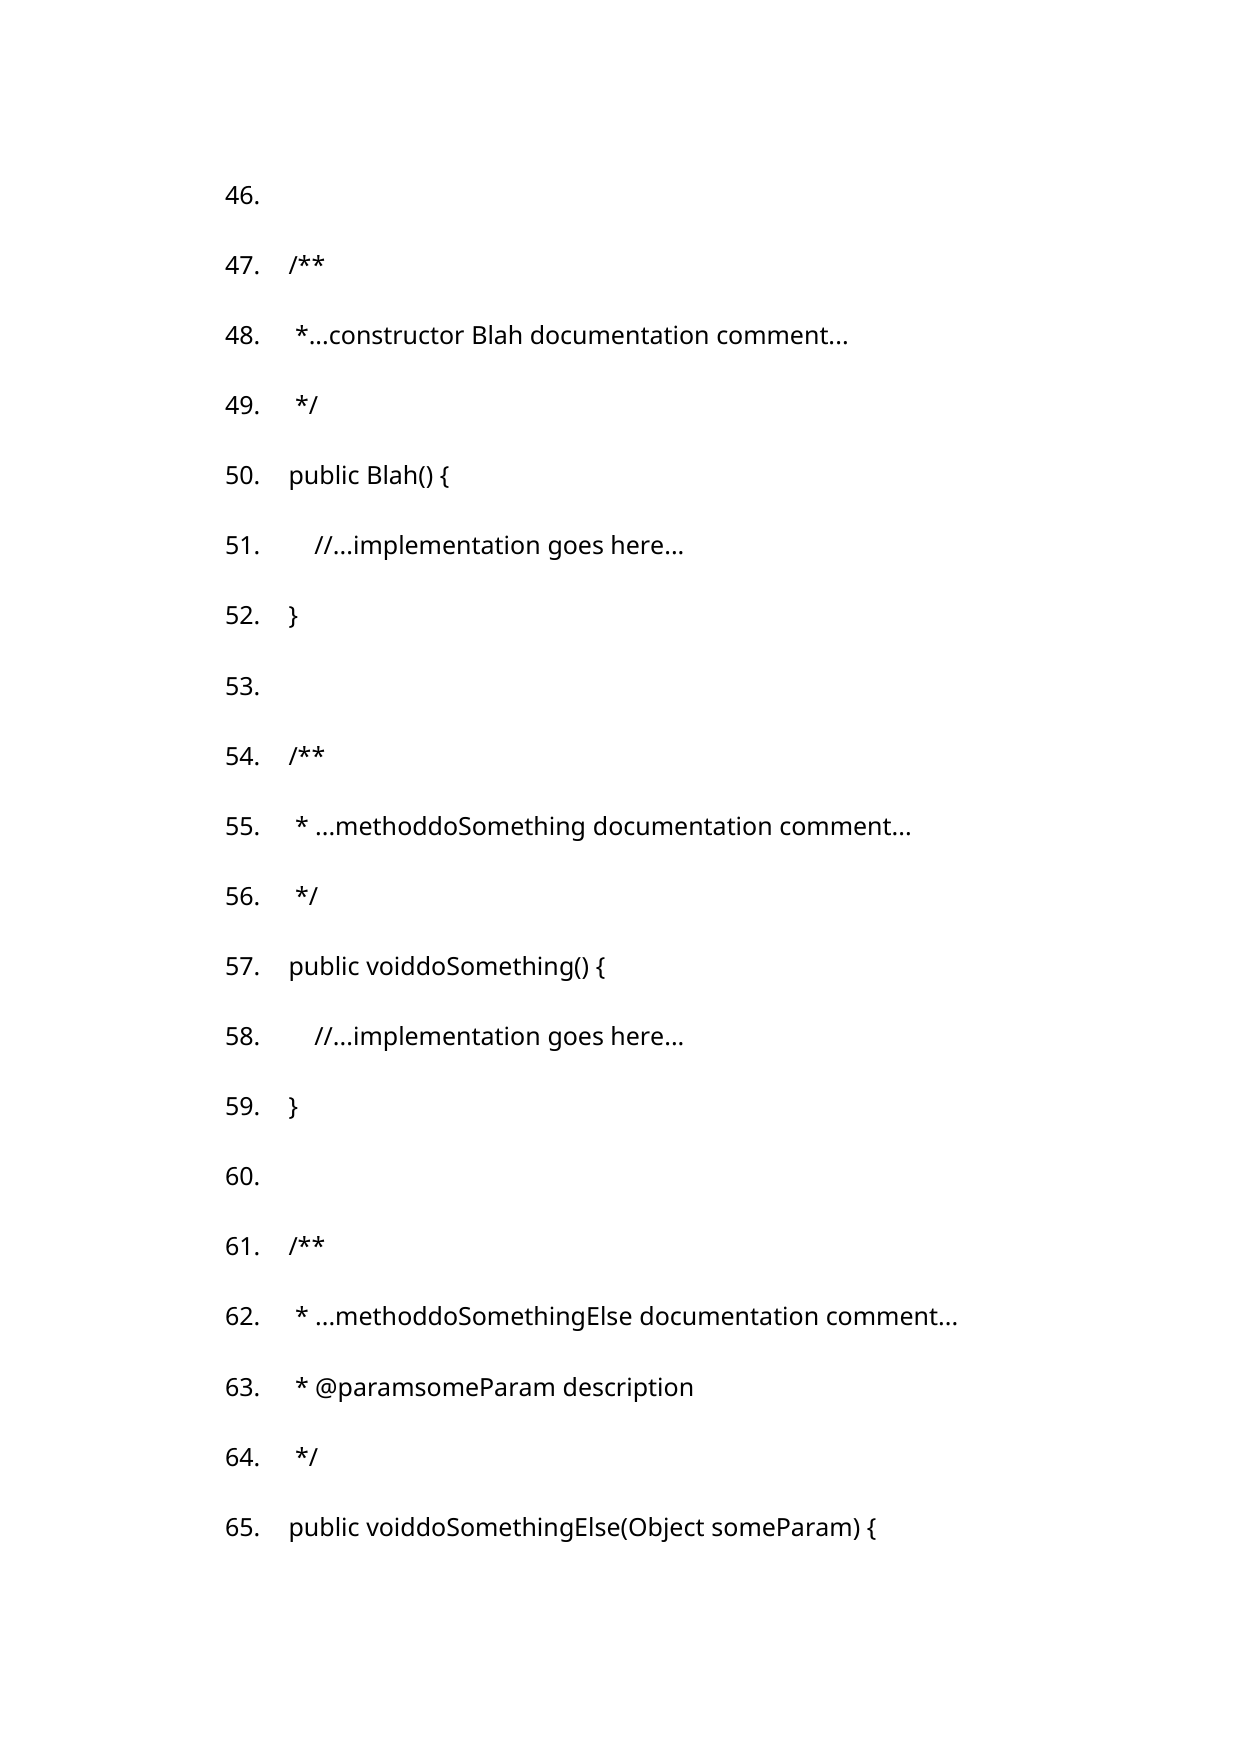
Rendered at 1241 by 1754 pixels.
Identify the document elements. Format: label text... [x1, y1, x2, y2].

list *...constructor Blah documentation comment... [225, 302, 1053, 367]
list //...implementation goes here... [225, 512, 1053, 577]
list //...implementation goes here... [225, 1003, 1053, 1068]
list */ [225, 1424, 1053, 1489]
list /** [225, 1213, 1053, 1278]
list } [225, 1073, 1053, 1138]
list */ [225, 372, 1053, 437]
list * ...methoddoSomething documentation comment... [225, 793, 1053, 858]
list public voiddoSomethingElse(Object someParam) { [225, 1494, 1053, 1559]
list /** [225, 232, 1053, 297]
list */ [225, 863, 1053, 928]
list public voiddoSomething() { [225, 933, 1053, 998]
list * ...methoddoSomethingElse documentation comment... [225, 1284, 1053, 1349]
list } [225, 583, 1053, 648]
list /** [225, 723, 1053, 788]
list public Blah() { [225, 442, 1053, 507]
list * @paramsomeParam description [225, 1354, 1053, 1419]
